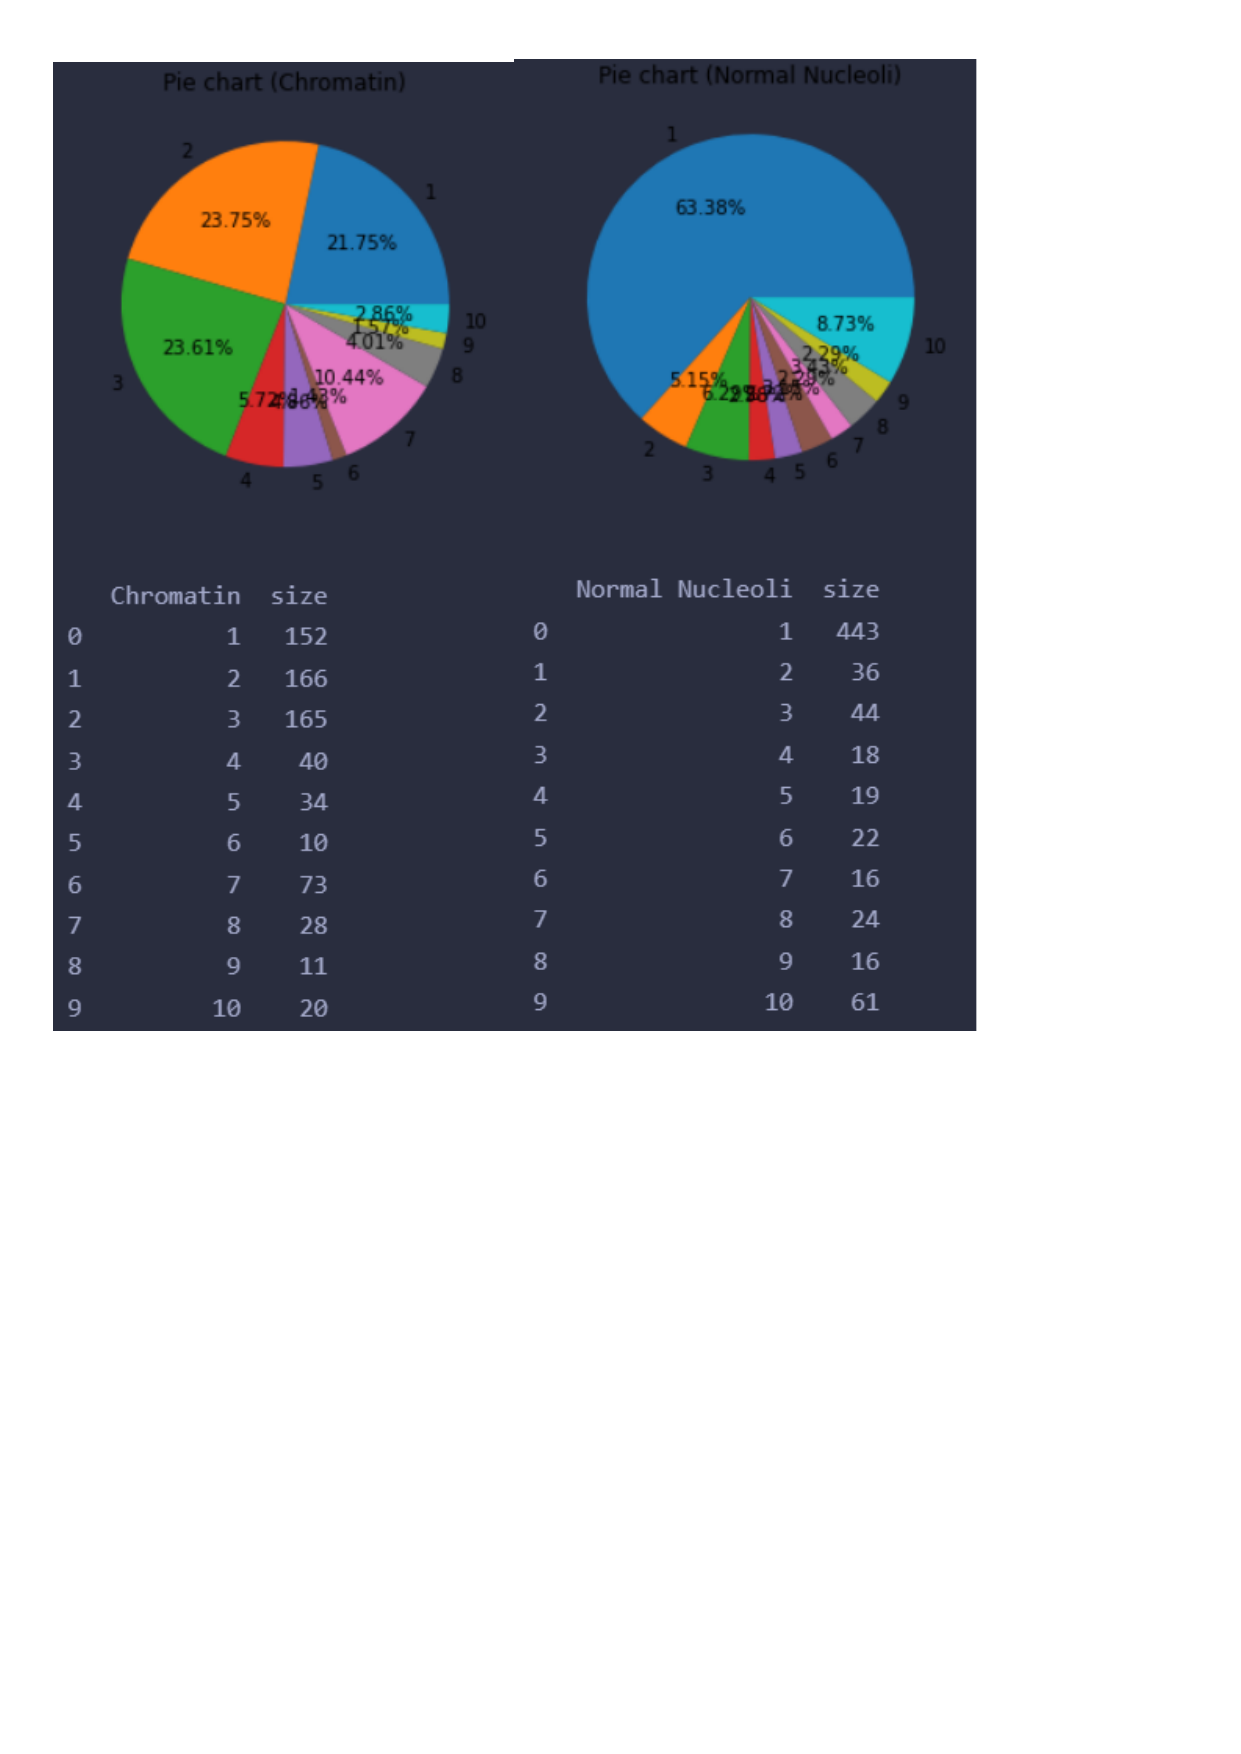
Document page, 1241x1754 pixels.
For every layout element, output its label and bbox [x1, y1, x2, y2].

picture [53, 59, 977, 1031]
